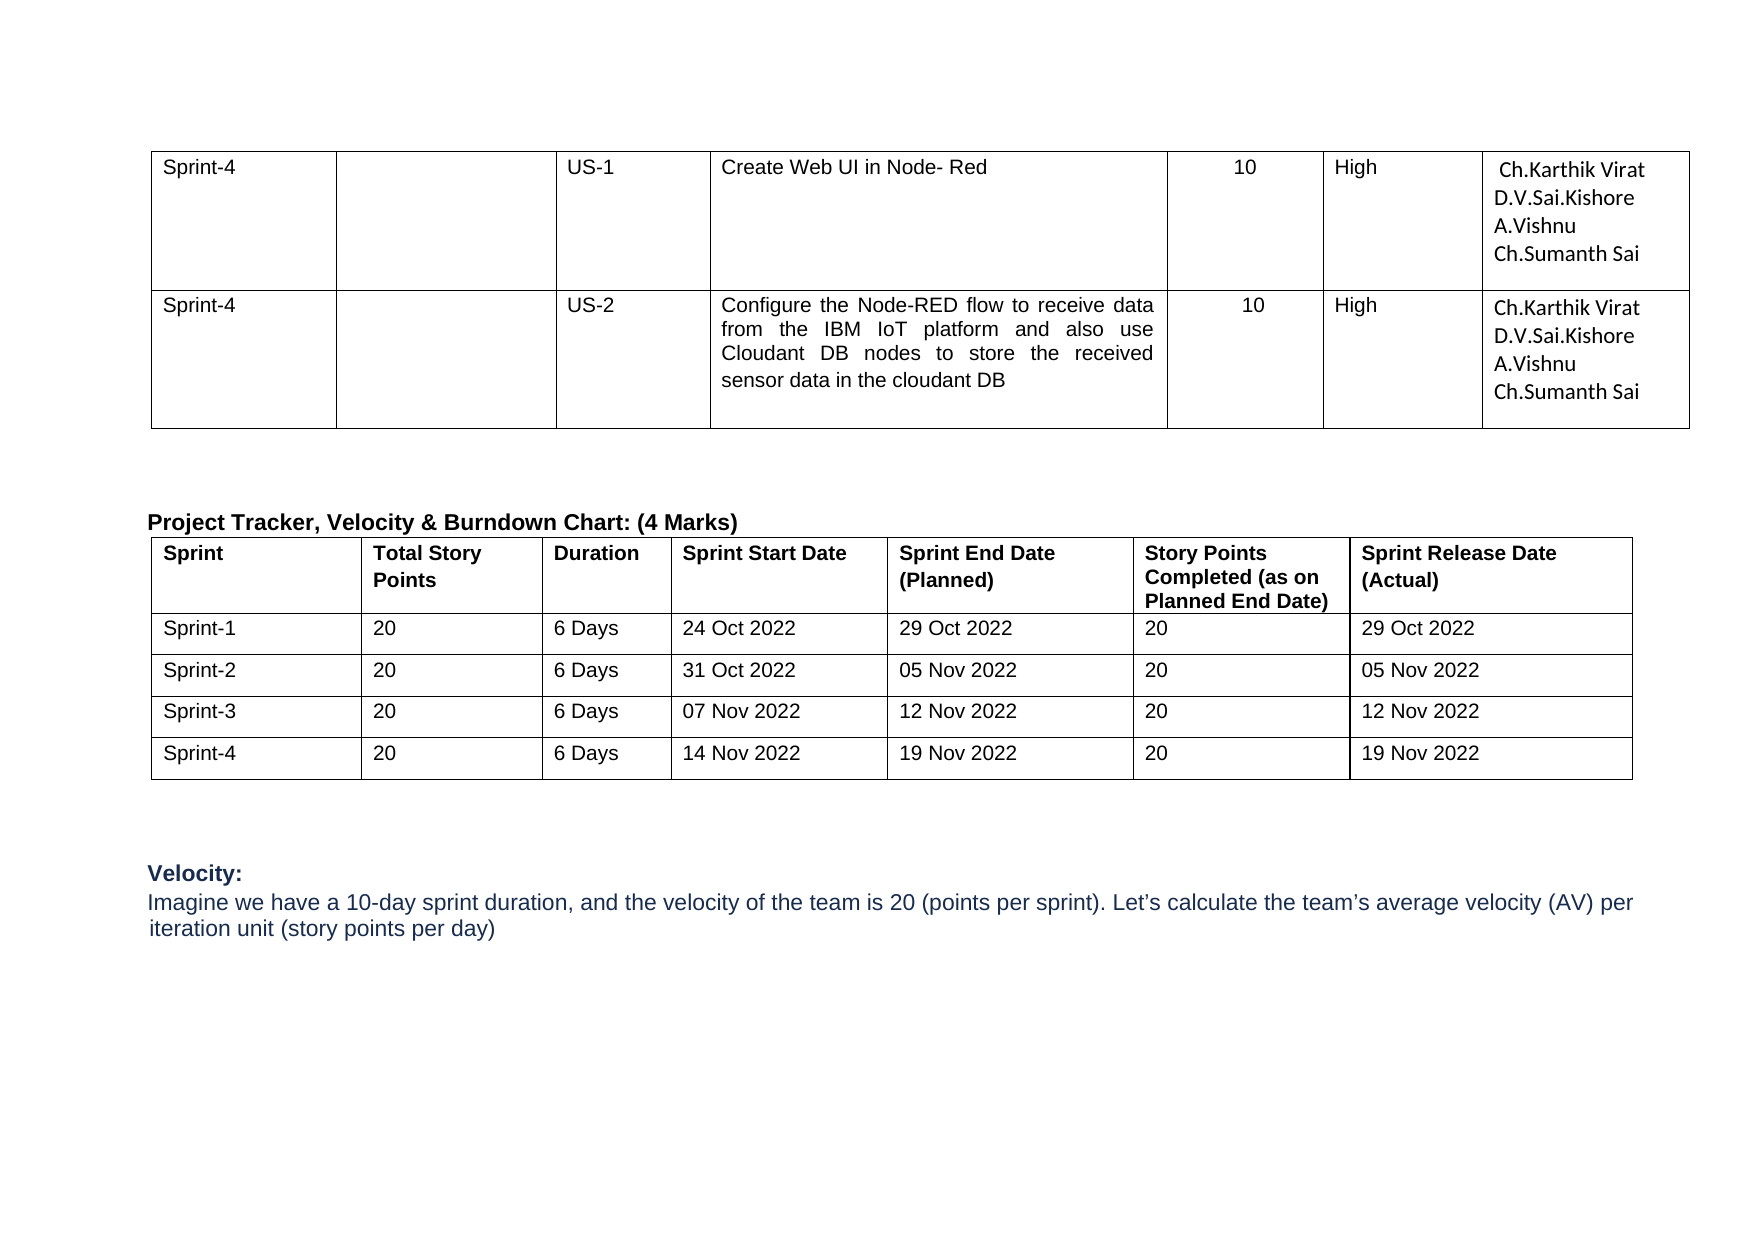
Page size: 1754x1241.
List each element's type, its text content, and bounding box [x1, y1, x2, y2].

table_cell 6 Days [543, 655, 671, 696]
table_cell 29 Oct 2022 [888, 614, 1133, 654]
table_header Sprint Release Date (Actual) [1351, 538, 1632, 613]
table_cell 20 [362, 614, 542, 654]
table_cell High [1324, 152, 1482, 290]
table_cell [1483, 291, 1689, 428]
text Imagine we have a 10-day sprint duration, and the velocity of the team is 20 (points per sprint). Let’s calculate the team’s average velocity (AV) per iteration unit (story points per day) [147, 891, 1636, 942]
table_header Story Points Completed (as on Planned End Date) [1134, 538, 1349, 613]
table_cell 20 [1134, 697, 1349, 737]
table_cell 6 Days [543, 738, 671, 778]
table_cell [337, 291, 556, 428]
table_cell 24 Oct 2022 [672, 614, 887, 654]
table_cell 10 [1168, 291, 1323, 428]
table_cell [337, 152, 556, 290]
table_cell Sprint-4 [152, 152, 336, 290]
table_cell 20 [362, 697, 542, 737]
table_cell 20 [1134, 738, 1349, 778]
table_cell 05 Nov 2022 [1351, 655, 1632, 696]
table_cell 31 Oct 2022 [672, 655, 887, 696]
text Project Tracker, Velocity & Burndown Chart: (4 Marks) [147, 509, 1636, 535]
table_cell Sprint-4 [152, 738, 361, 778]
table_header Duration [543, 538, 671, 613]
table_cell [1483, 152, 1689, 290]
table_cell 20 [362, 655, 542, 696]
table_cell 14 Nov 2022 [672, 738, 887, 778]
table_cell 6 Days [543, 614, 671, 654]
table_cell 12 Nov 2022 [888, 697, 1133, 737]
table_cell 20 [362, 738, 542, 778]
table_header Sprint Start Date [672, 538, 887, 613]
table_cell US-1 [557, 152, 710, 290]
table_cell Sprint-4 [152, 291, 336, 428]
table_cell 12 Nov 2022 [1351, 697, 1632, 737]
text Velocity: [147, 860, 1636, 886]
table_cell High [1324, 291, 1482, 428]
table_cell Configure the Node-RED flow to receive data from the IBM IoT platform and also use Cloudant DB nodes to store the received sensor data in the cloudant DB [711, 291, 1167, 428]
table_cell 20 [1134, 614, 1349, 654]
table_cell 6 Days [543, 697, 671, 737]
table_cell 19 Nov 2022 [888, 738, 1133, 778]
table_cell 19 Nov 2022 [1351, 738, 1632, 778]
table_cell 10 [1168, 152, 1323, 290]
table_cell US-2 [557, 291, 710, 428]
table_cell Sprint-3 [152, 697, 361, 737]
table_cell 20 [1134, 655, 1349, 696]
table_cell Sprint-1 [152, 614, 361, 654]
table_cell 07 Nov 2022 [672, 697, 887, 737]
table_cell Sprint-2 [152, 655, 361, 696]
table_cell Create Web UI in Node- Red [711, 152, 1167, 290]
table_cell 05 Nov 2022 [888, 655, 1133, 696]
table_header Sprint End Date (Planned) [888, 538, 1133, 613]
table_header Sprint [152, 538, 361, 613]
table_cell 29 Oct 2022 [1351, 614, 1632, 654]
table_header Total Story Points [362, 538, 542, 613]
